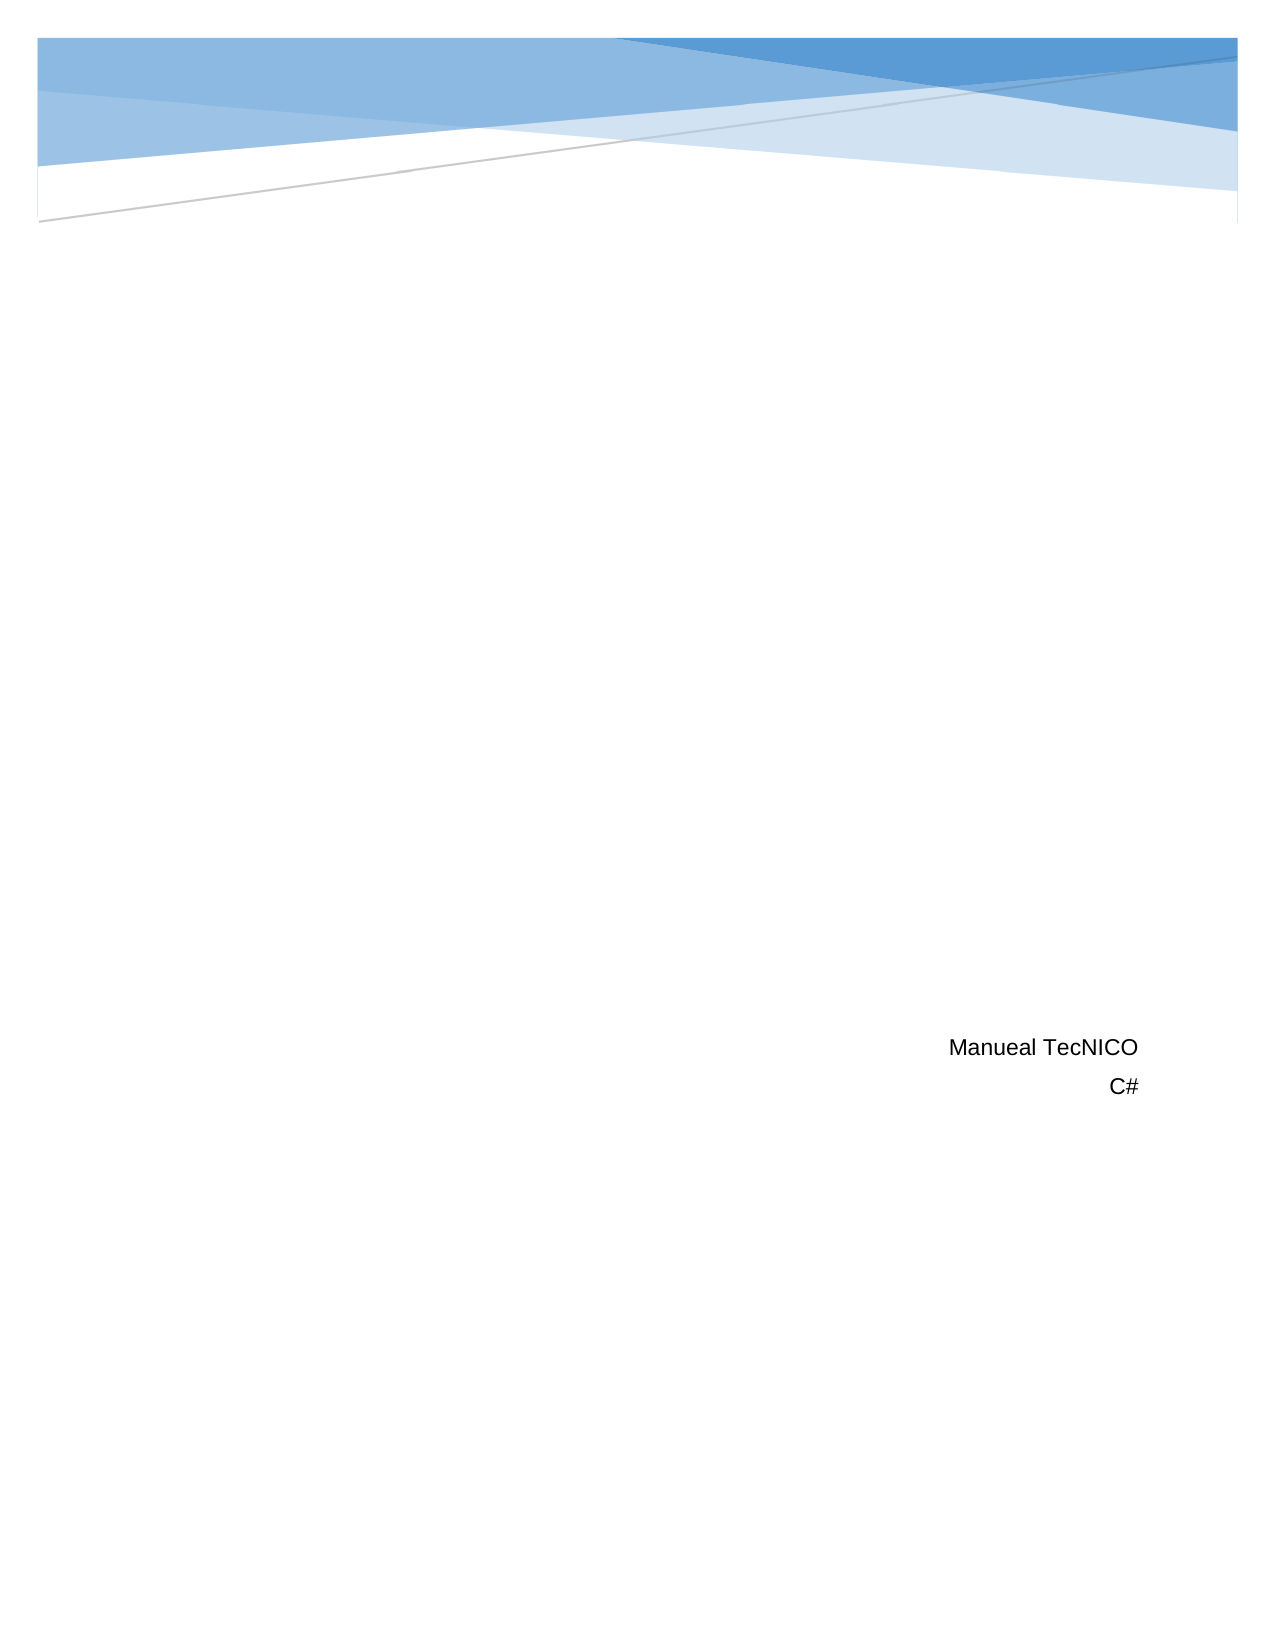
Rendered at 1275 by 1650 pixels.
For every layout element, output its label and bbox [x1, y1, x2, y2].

picture [37, 37, 1238, 238]
